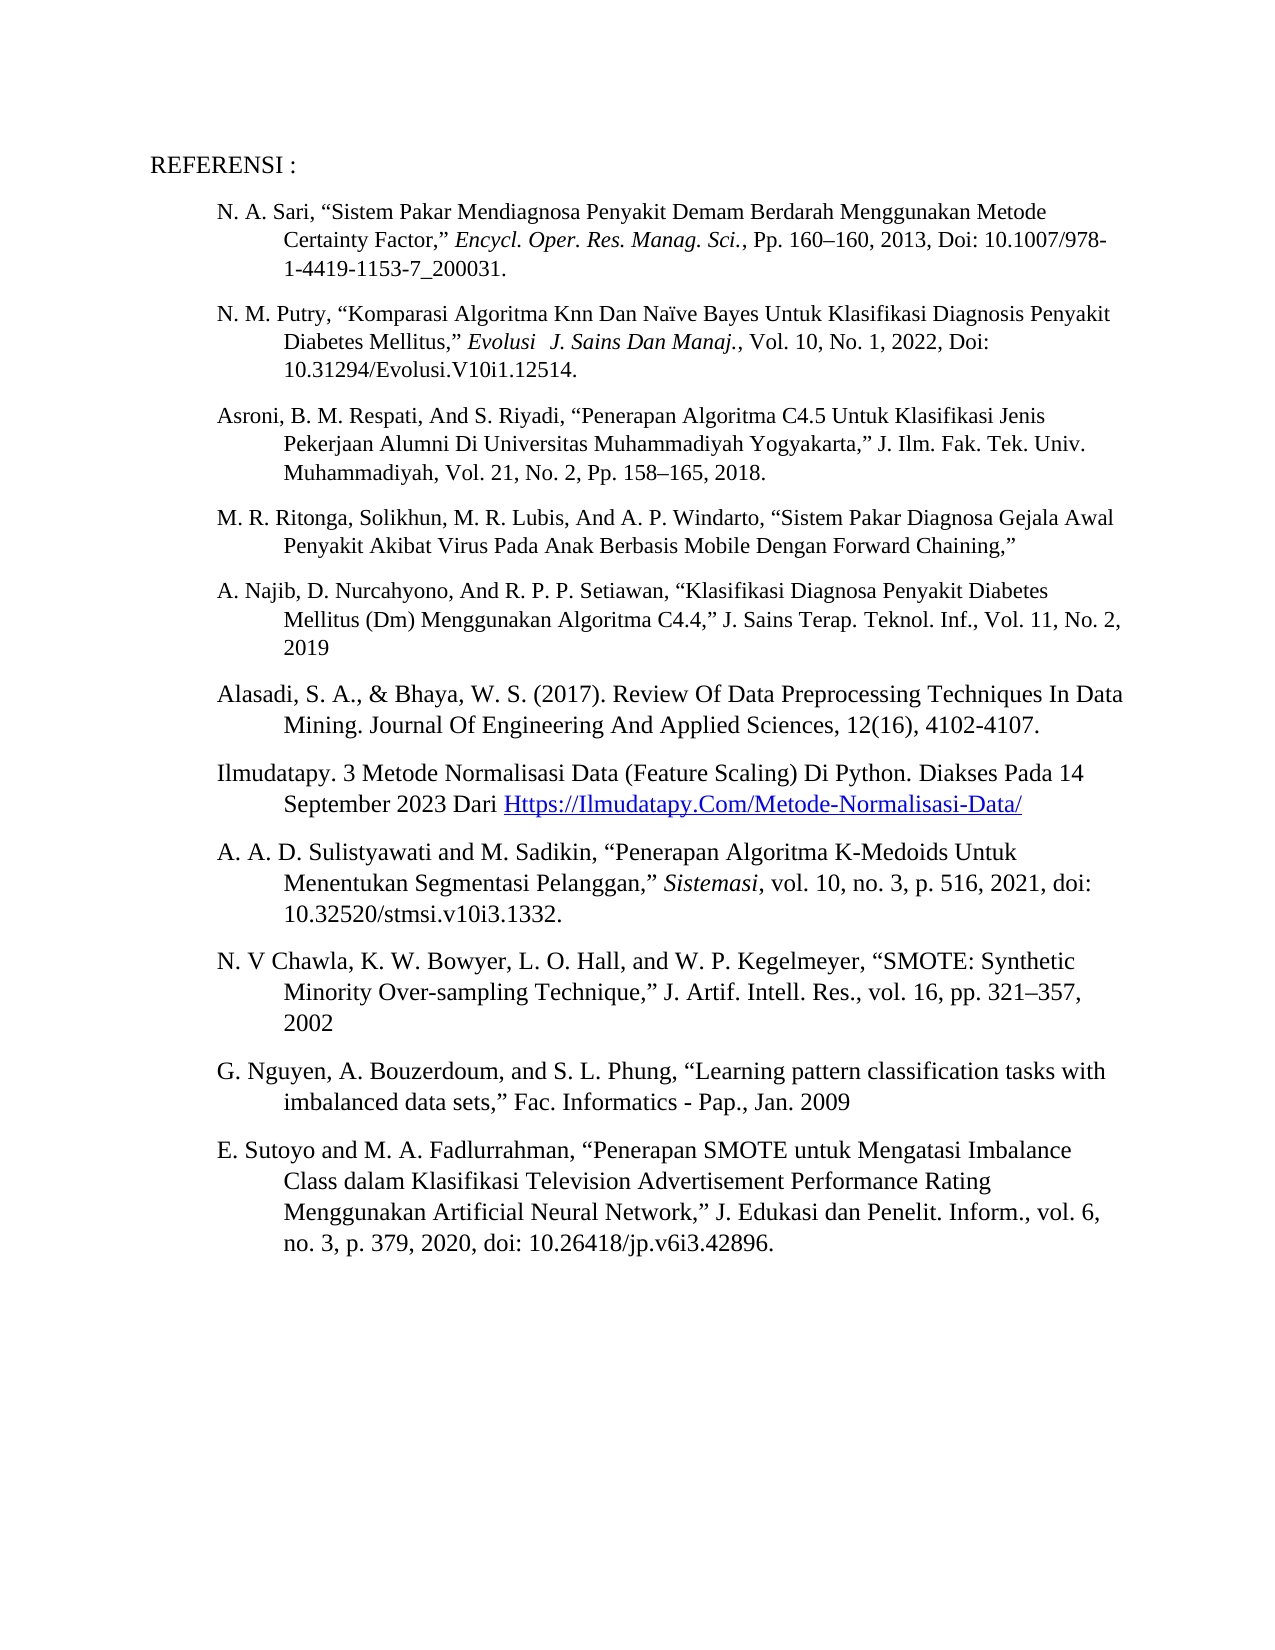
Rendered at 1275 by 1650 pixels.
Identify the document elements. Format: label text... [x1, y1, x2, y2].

text N. A. Sari, “Sistem Pakar Mendiagnosa Penyakit Demam Berdarah Menggunakan Metode Certainty Factor,” Encycl. Oper. Res. Manag. Sci., Pp. 160–160, 2013, Doi: 10.1007/978-1-4419-1153-7_200031. [217, 198, 1125, 281]
text REFERENSI : [150, 150, 1125, 179]
text A. Najib, D. Nurcahyono, And R. P. P. Setiawan, “Klasifikasi Diagnosa Penyakit Diabetes Mellitus (Dm) Menggunakan Algoritma C4.4,” J. Sains Terap. Teknol. Inf., Vol. 11, No. 2, 2019 [217, 577, 1125, 660]
text N. V Chawla, K. W. Bowyer, L. O. Hall, and W. P. Kegelmeyer, “SMOTE: Synthetic Minority Over-sampling Technique,” J. Artif. Intell. Res., vol. 16, pp. 321–357, 2002 [217, 946, 1125, 1037]
text M. R. Ritonga, Solikhun, M. R. Lubis, And A. P. Windarto, “Sistem Pakar Diagnosa Gejala Awal Penyakit Akibat Virus Pada Anak Berbasis Mobile Dengan Forward Chaining,” [217, 504, 1125, 558]
text Ilmudatapy. 3 Metode Normalisasi Data (Feature Scaling) Di Python. Diakses Pada 14 September 2023 Dari Https://Ilmudatapy.Com/Metode-Normalisasi-Data/ [217, 758, 1125, 818]
text E. Sutoyo and M. A. Fadlurrahman, “Penerapan SMOTE untuk Mengatasi Imbalance Class dalam Klasifikasi Television Advertisement Performance Rating Menggunakan Artificial Neural Network,” J. Edukasi dan Penelit. Inform., vol. 6, no. 3, p. 379, 2020, doi: 10.26418/jp.v6i3.42896. [217, 1135, 1125, 1257]
text N. M. Putry, “Komparasi Algoritma Knn Dan Naïve Bayes Untuk Klasifikasi Diagnosis Penyakit Diabetes Mellitus,” Evolusi J. Sains Dan Manaj., Vol. 10, No. 1, 2022, Doi: 10.31294/Evolusi.V10i1.12514. [217, 300, 1125, 383]
text A. A. D. Sulistyawati and M. Sadikin, “Penerapan Algoritma K-Medoids Untuk Menentukan Segmentasi Pelanggan,” Sistemasi, vol. 10, no. 3, p. 516, 2021, doi: 10.32520/stmsi.v10i3.1332. [217, 837, 1125, 927]
text Alasadi, S. A., & Bhaya, W. S. (2017). Review Of Data Preprocessing Techniques In Data Mining. Journal Of Engineering And Applied Sciences, 12(16), 4102-4107. [217, 679, 1125, 739]
text G. Nguyen, A. Bouzerdoum, and S. L. Phung, “Learning pattern classification tasks with imbalanced data sets,” Fac. Informatics - Pap., Jan. 2009 [217, 1056, 1125, 1116]
text Asroni, B. M. Respati, And S. Riyadi, “Penerapan Algoritma C4.5 Untuk Klasifikasi Jenis Pekerjaan Alumni Di Universitas Muhammadiyah Yogyakarta,” J. Ilm. Fak. Tek. Univ. Muhammadiyah, Vol. 21, No. 2, Pp. 158–165, 2018. [217, 402, 1125, 485]
